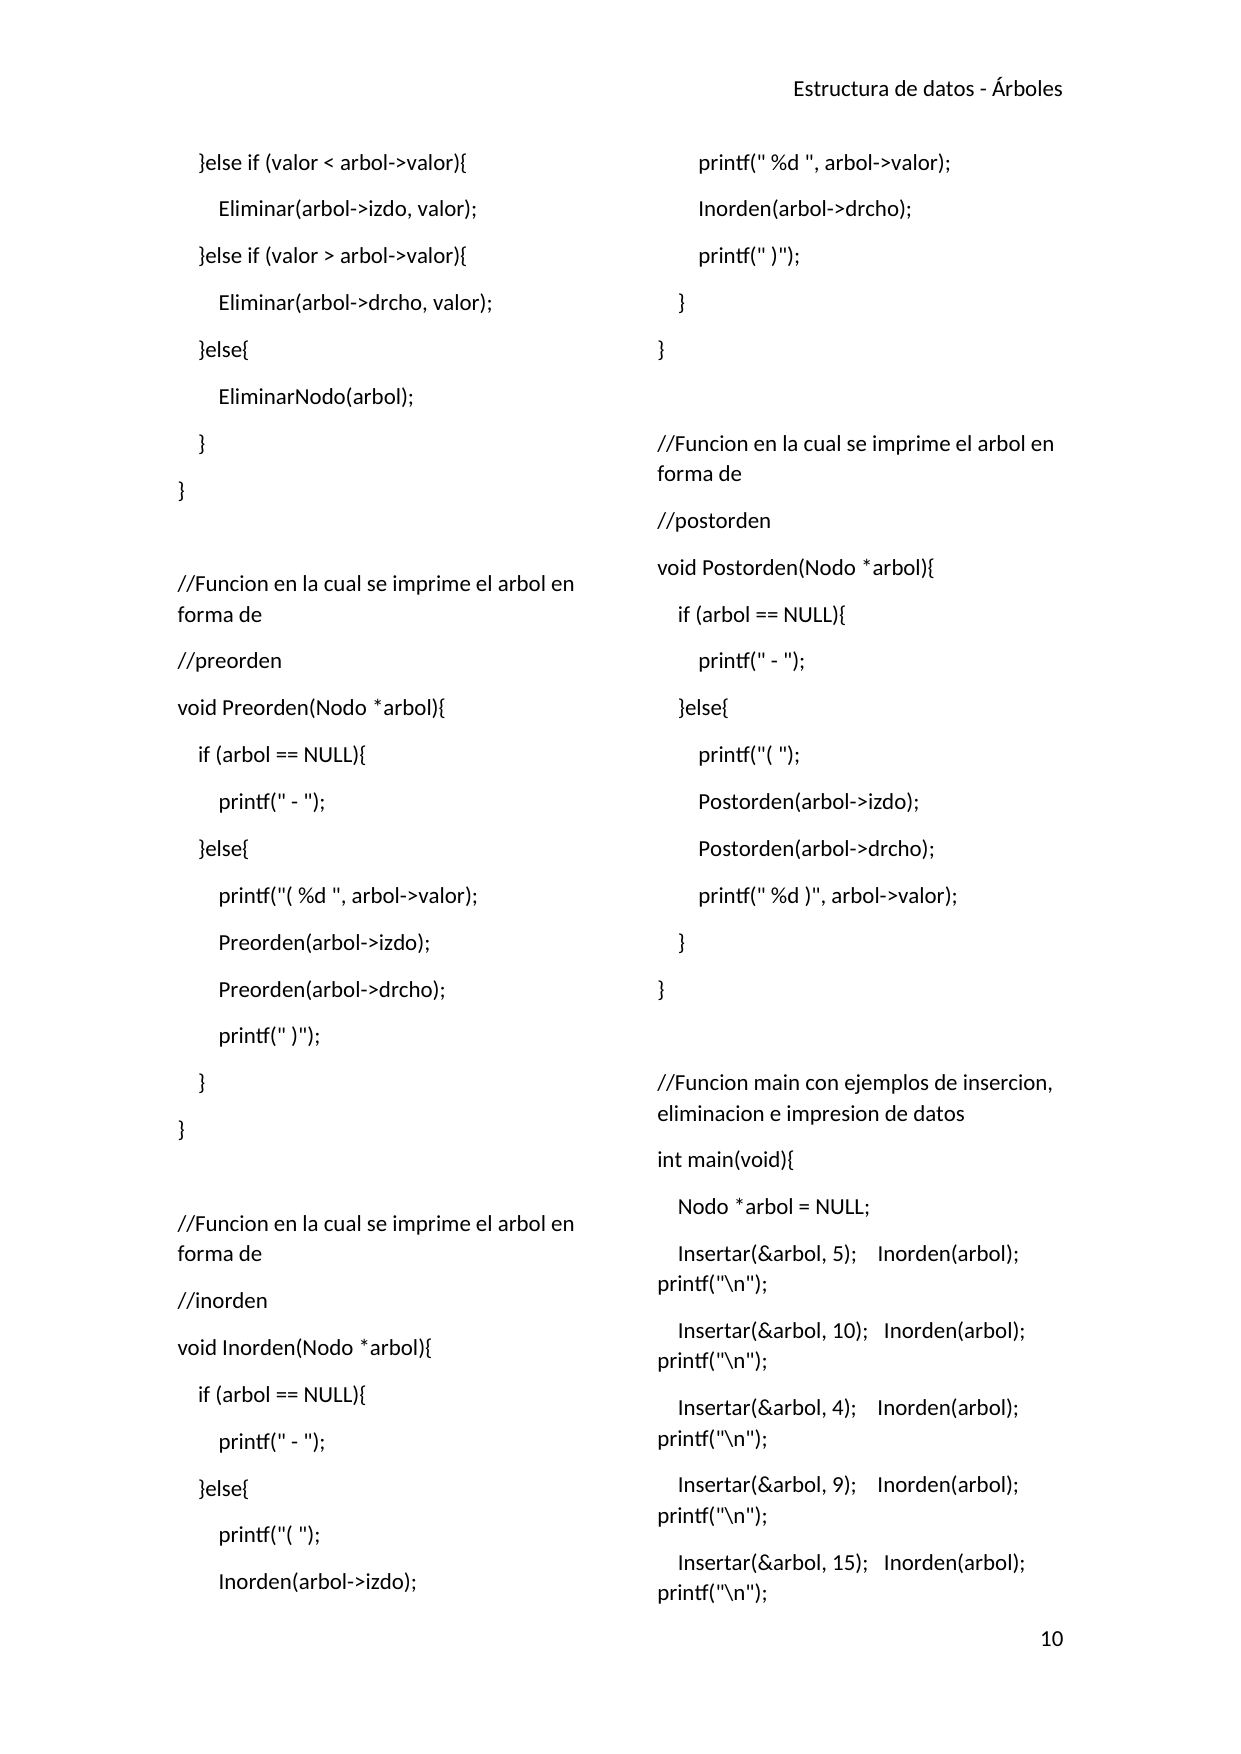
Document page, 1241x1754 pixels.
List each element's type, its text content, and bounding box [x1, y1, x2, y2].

text Nodo *arbol = NULL; [657, 1192, 1063, 1220]
text }else{ [657, 693, 1063, 721]
text //Funcion en la cual se imprime el arbol en forma de [657, 429, 1063, 487]
text Insertar(&arbol, 5); Inorden(arbol); printf("\n"); [657, 1239, 1063, 1297]
text } [657, 288, 1063, 316]
text Postorden(arbol->izdo); [657, 787, 1063, 815]
text Inorden(arbol->izdo); [177, 1567, 583, 1595]
text }else{ [177, 834, 583, 862]
text printf("( "); [657, 740, 1063, 768]
text Inorden(arbol->drcho); [657, 194, 1063, 222]
text if (arbol == NULL){ [177, 1380, 583, 1408]
text //postorden [657, 506, 1063, 534]
text Preorden(arbol->izdo); [177, 928, 583, 956]
text Eliminar(arbol->izdo, valor); [177, 194, 583, 222]
text //Funcion en la cual se imprime el arbol en forma de [177, 569, 583, 628]
text printf(" )"); [657, 241, 1063, 269]
text }else{ [177, 1474, 583, 1502]
text }else{ [177, 335, 583, 363]
text } [177, 429, 583, 457]
text } [657, 928, 1063, 956]
text if (arbol == NULL){ [177, 740, 583, 768]
text } [177, 1068, 583, 1096]
text Preorden(arbol->drcho); [177, 975, 583, 1003]
text if (arbol == NULL){ [657, 600, 1063, 628]
text printf(" - "); [657, 647, 1063, 674]
text } [657, 335, 1063, 363]
text void Preorden(Nodo *arbol){ [177, 693, 583, 721]
text } [177, 476, 583, 504]
text }else if (valor > arbol->valor){ [177, 241, 583, 269]
text int main(void){ [657, 1146, 1063, 1173]
text void Postorden(Nodo *arbol){ [657, 553, 1063, 581]
text }else if (valor < arbol->valor){ [177, 148, 583, 176]
text Eliminar(arbol->drcho, valor); [177, 288, 583, 316]
text //preorden [177, 647, 583, 674]
text printf("( %d ", arbol->valor); [177, 881, 583, 909]
text //Funcion en la cual se imprime el arbol en forma de [177, 1209, 583, 1267]
text EliminarNodo(arbol); [177, 382, 583, 410]
text printf(" %d )", arbol->valor); [657, 881, 1063, 909]
text Insertar(&arbol, 4); Inorden(arbol); printf("\n"); [657, 1393, 1063, 1452]
text Insertar(&arbol, 15); Inorden(arbol); printf("\n"); [657, 1548, 1063, 1606]
text printf(" - "); [177, 787, 583, 815]
text Insertar(&arbol, 10); Inorden(arbol); printf("\n"); [657, 1316, 1063, 1374]
text printf(" )"); [177, 1022, 583, 1049]
text Postorden(arbol->drcho); [657, 834, 1063, 862]
text //inorden [177, 1286, 583, 1314]
text printf(" - "); [177, 1427, 583, 1455]
text //Funcion main con ejemplos de insercion, eliminacion e impresion de datos [657, 1068, 1063, 1127]
text } [657, 975, 1063, 1003]
text } [177, 1115, 583, 1143]
text void Inorden(Nodo *arbol){ [177, 1333, 583, 1361]
text Insertar(&arbol, 9); Inorden(arbol); printf("\n"); [657, 1471, 1063, 1529]
text printf("( "); [177, 1521, 583, 1548]
text printf(" %d ", arbol->valor); [657, 148, 1063, 176]
